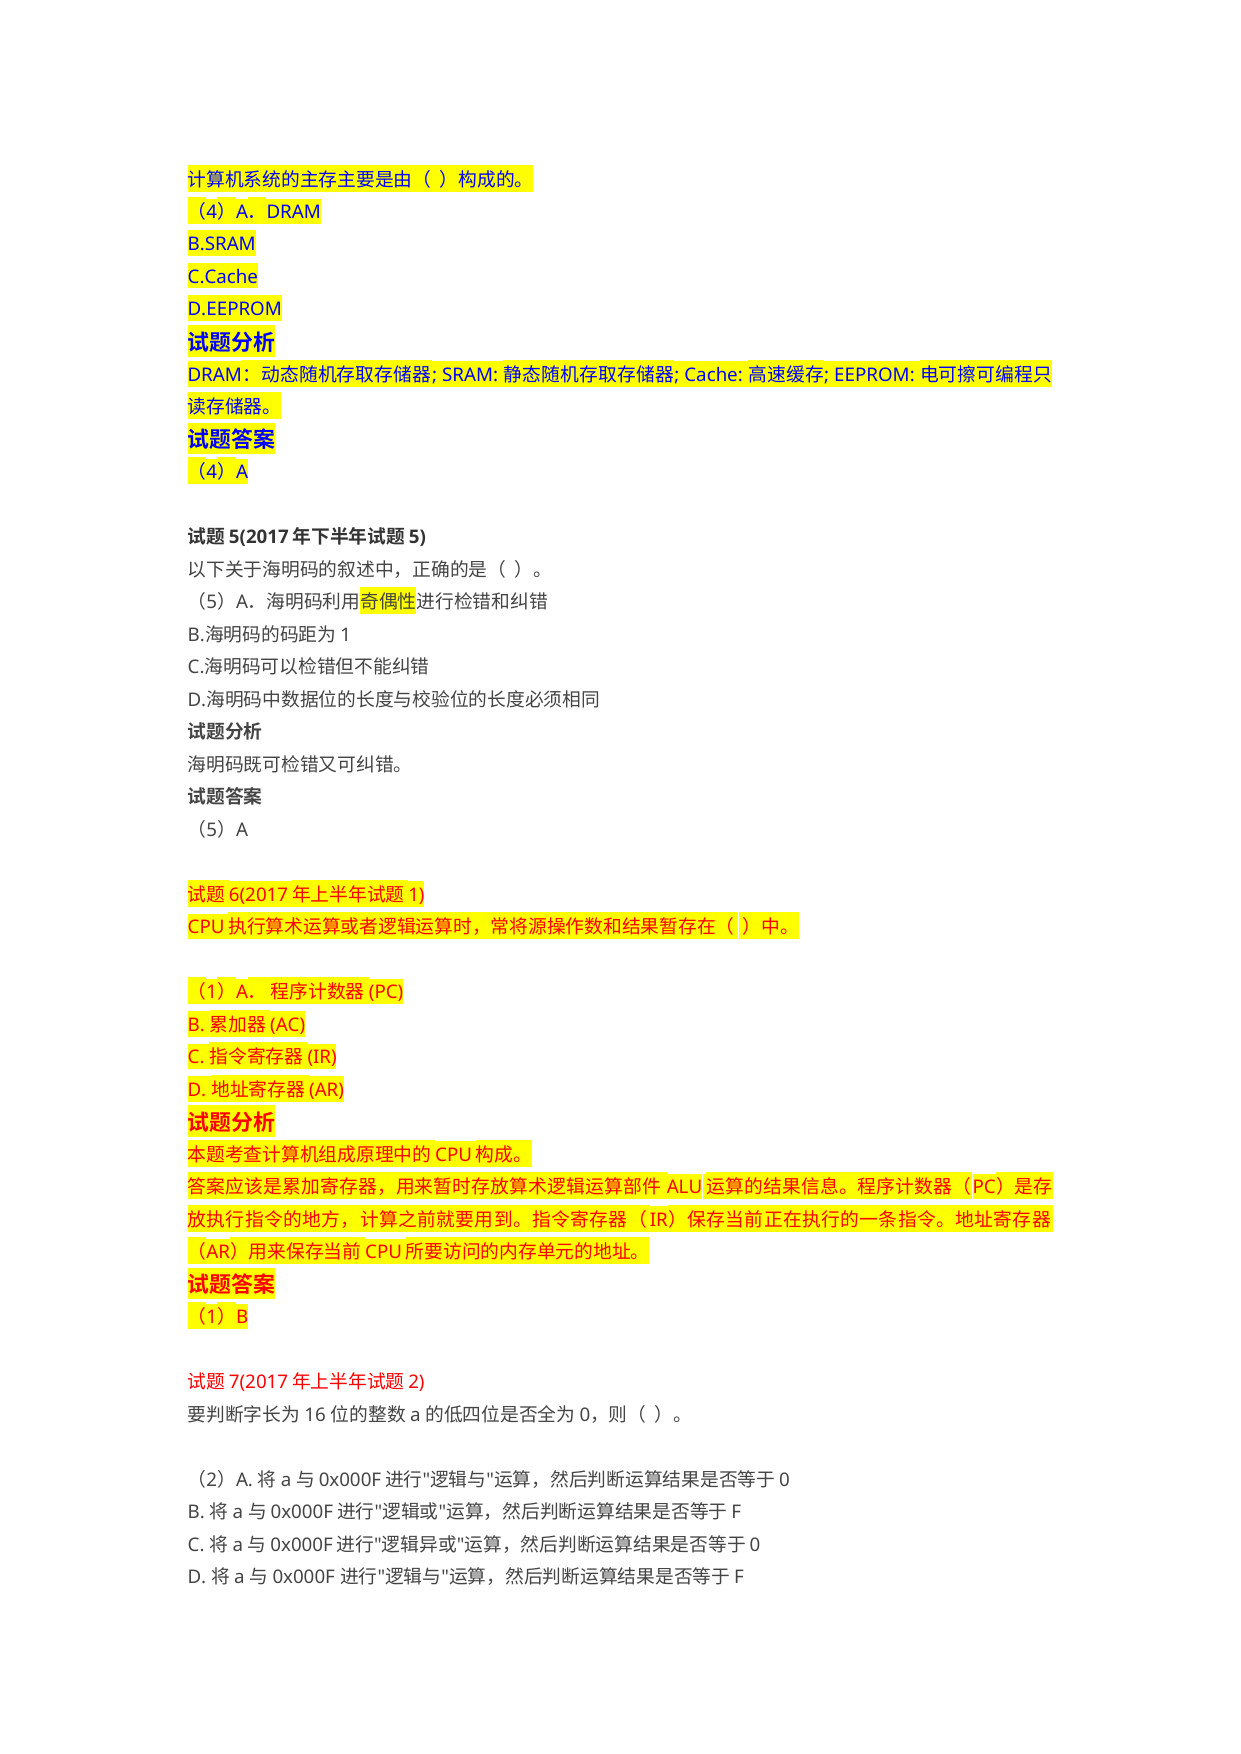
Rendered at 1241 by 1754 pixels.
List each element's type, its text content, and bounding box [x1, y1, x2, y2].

text 试题6(2017年上半年试题1) [187, 877, 1053, 909]
text 海明码既可检错又可纠错。 [187, 747, 1053, 779]
text 试题分析 [187, 324, 1053, 357]
text 试题分析 [187, 714, 1053, 747]
text （1）B [187, 1299, 1053, 1332]
text CPU执行算术运算或者逻辑运算时，常将源操作数和结果暂存在（ ）中。 （1）A． 程序计数器 (PC) B. 累加器 (AC) C. 指令寄存器 (IR) D. 地址寄存器 (AR) [187, 909, 1053, 1104]
text 试题答案 [187, 1267, 1053, 1299]
text （4）A [187, 454, 1053, 487]
text DRAM：动态随机存取存储器; SRAM: 静态随机存取存储器; Cache: 高速缓存; EEPROM: 电可擦可编程只读存储器。 [187, 357, 1053, 422]
text 试题答案 [187, 779, 1053, 812]
text 以下关于海明码的叙述中，正确的是（ ）。 （5）A．海明码利用奇偶性进行检错和纠错 B.海明码的码距为 1 C.海明码可以检错但不能纠错 D.海明码中数据位的长度与校验位的长度必须相同 [187, 552, 1053, 714]
subtitle 试题5(2017年下半年试题5) [187, 519, 1053, 552]
text 试题分析 [187, 1104, 1053, 1137]
text 本题考查计算机组成原理中的CPU构成。 答案应该是累加寄存器，用来暂时存放算术逻辑运算部件ALU运算的结果信息。程序计数器（PC）是存放执行指令的地方，计算之前就要用到。指令寄存器（IR）保存当前正在执行的一条指令。地址寄存器（AR）用来保存当前CPU所要访问的内存单元的地址。 [187, 1137, 1053, 1267]
text 试题7(2017年上半年试题2) [187, 1364, 1053, 1397]
text （5）A [187, 812, 1053, 844]
text 要判断字长为 16 位的整数 a 的低四位是否全为 0，则（ ）。 （2）A. 将 a 与0x000F进行"逻辑与"运算，然后判断运算结果是否等于0 B. 将 a 与0x000F进行"逻辑或"运算，然后判断运算结果是否等于F C. 将 a 与0x000F进行"逻辑异或"运算，然后判断运算结果是否等于0 D. 将 a 与 0x000F 进行"逻辑与"运算，然后判断运算结果是否等于F [187, 1397, 1053, 1592]
text 计算机系统的主存主要是由（ ）构成的。 （4）A．DRAM B.SRAM C.Cache D.EEPROM [187, 162, 1053, 324]
text 试题答案 [187, 422, 1053, 454]
